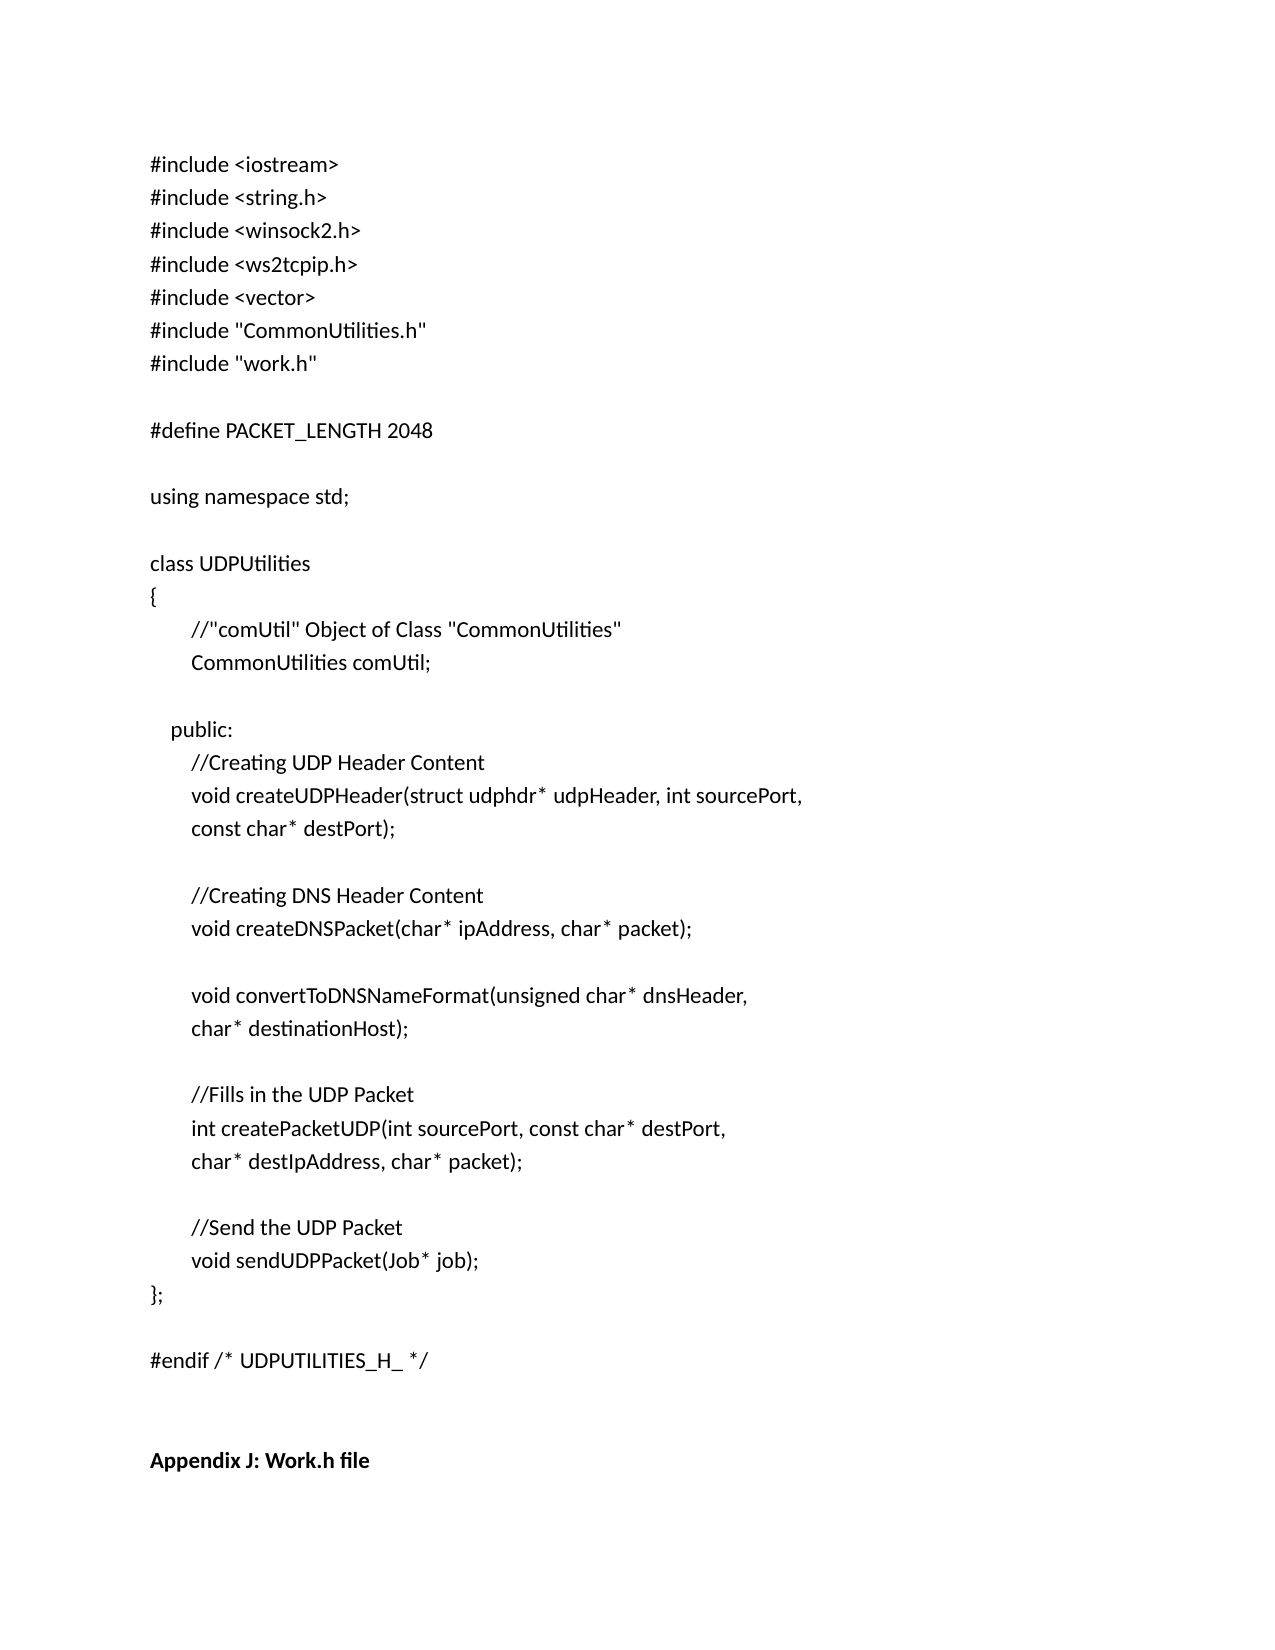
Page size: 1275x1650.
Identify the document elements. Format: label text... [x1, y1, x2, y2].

text //"comUtil" Object of Class "CommonUtilities" [150, 615, 1125, 643]
text void sendUDPPacket(Job* job); [150, 1247, 1125, 1274]
text char* destinationHost); [150, 1014, 1125, 1042]
text //Creating DNS Header Content [150, 881, 1125, 909]
text Appendix J: Work.h file [150, 1446, 1125, 1474]
text }; [150, 1280, 1125, 1308]
text { [150, 582, 1125, 610]
text //Send the UDP Packet [150, 1213, 1125, 1241]
text #define PACKET_LENGTH 2048 [150, 416, 1125, 444]
text #include <iostream> [150, 150, 1125, 178]
text #include <vector> [150, 283, 1125, 311]
text #include "CommonUtilities.h" [150, 316, 1125, 344]
text CommonUtilities comUtil; [150, 648, 1125, 676]
text //Fills in the UDP Packet [150, 1080, 1125, 1108]
text #include <string.h> [150, 183, 1125, 211]
text void createUDPHeader(struct udphdr* udpHeader, int sourcePort, [150, 781, 1125, 809]
text #include <winsock2.h> [150, 216, 1125, 244]
text int createPacketUDP(int sourcePort, const char* destPort, [150, 1114, 1125, 1142]
text using namespace std; [150, 482, 1125, 510]
text #include "work.h" [150, 349, 1125, 377]
text void createDNSPacket(char* ipAddress, char* packet); [150, 914, 1125, 942]
text void convertToDNSNameFormat(unsigned char* dnsHeader, [150, 981, 1125, 1009]
text #include <ws2tcpip.h> [150, 250, 1125, 278]
text const char* destPort); [150, 814, 1125, 843]
text #endif /* UDPUTILITIES_H_ */ [150, 1346, 1125, 1374]
text class UDPUtilities [150, 549, 1125, 577]
text char* destIpAddress, char* packet); [150, 1147, 1125, 1175]
text public: [150, 715, 1125, 743]
text //Creating UDP Header Content [150, 748, 1125, 776]
